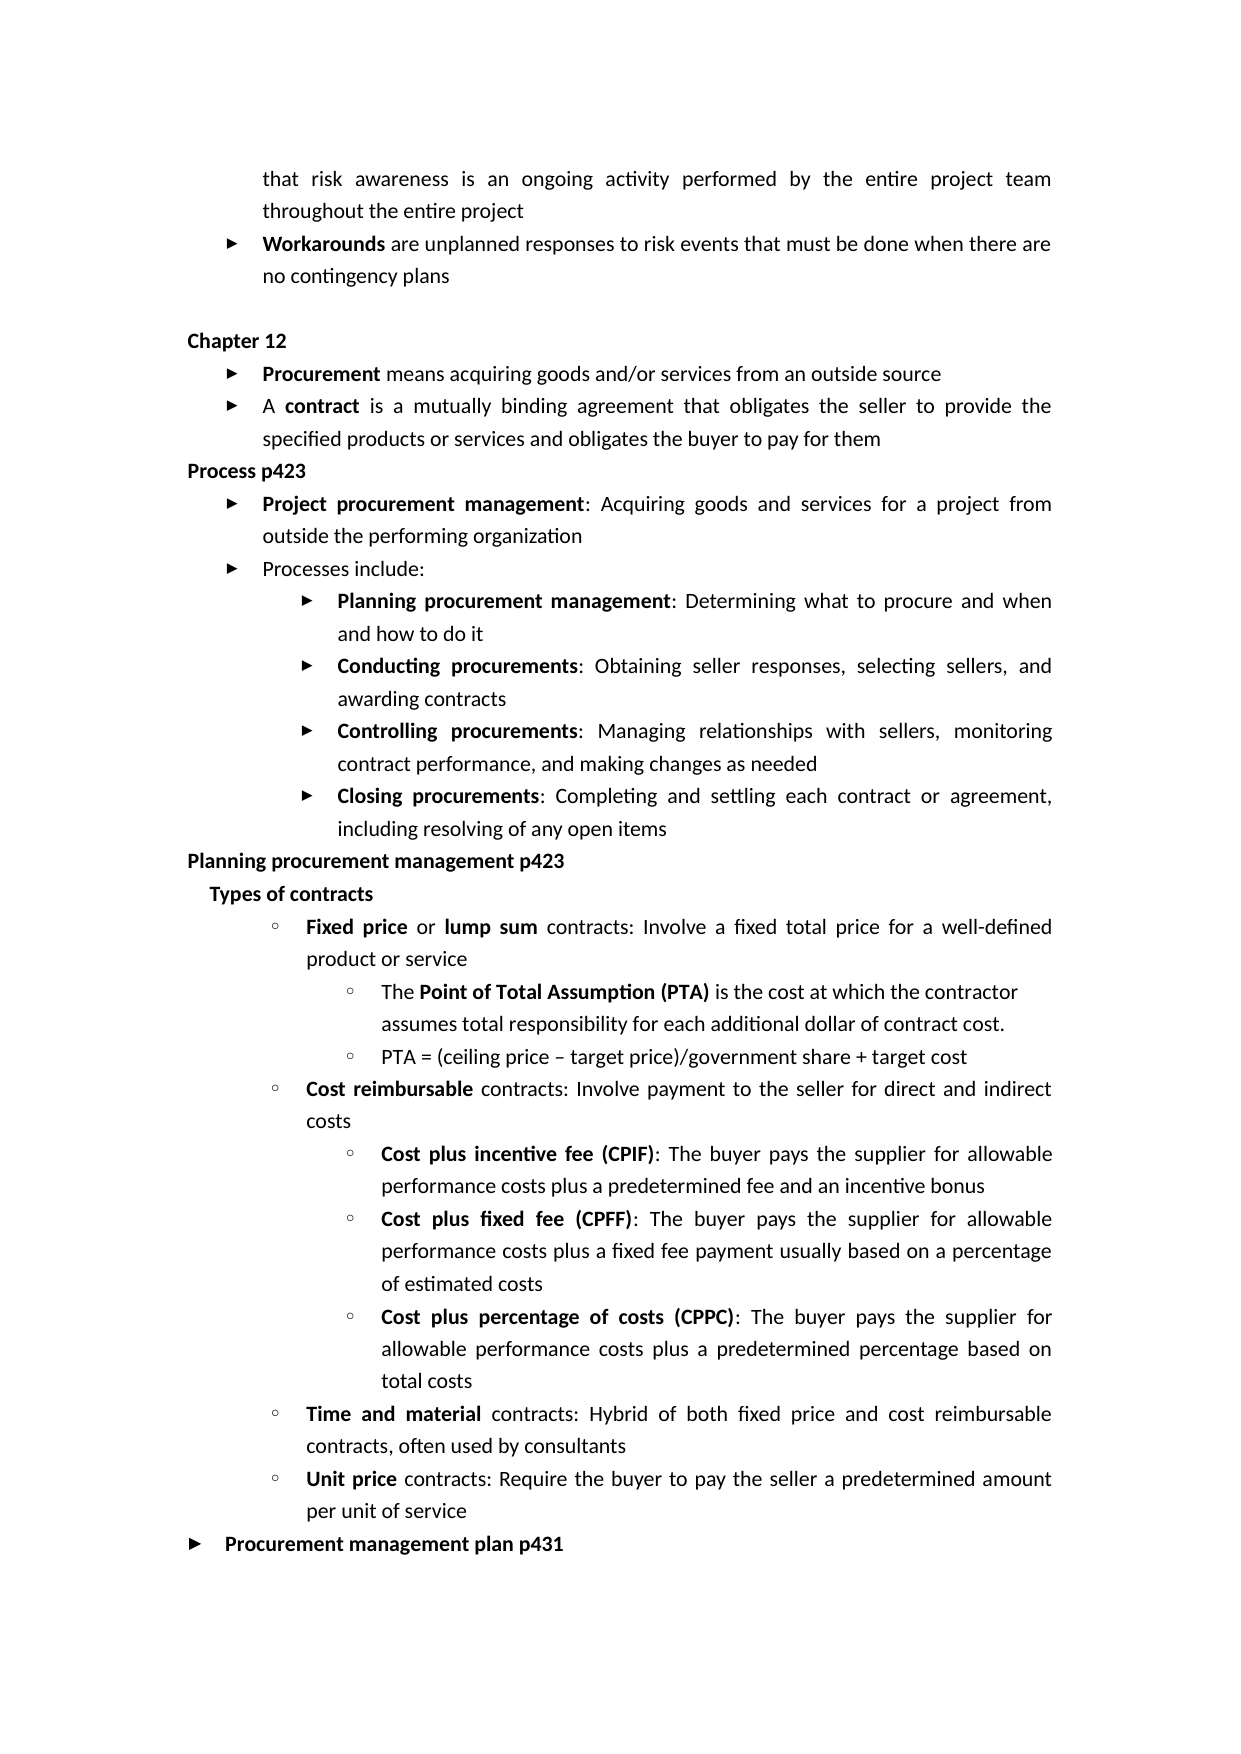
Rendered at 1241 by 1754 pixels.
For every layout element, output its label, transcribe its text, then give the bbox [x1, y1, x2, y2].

list Procurement management plan p431 [187, 1527, 1053, 1559]
list A contract is a mutually binding agreement that obligates the seller to provide the specified products or services and obligates the buyer to pay for them [225, 389, 1053, 454]
list Workarounds are unplanned responses to risk events that must be done when there are no contingency plans [225, 227, 1053, 292]
list Time and material contracts: Hybrid of both fixed price and cost reimbursable contracts, often used by consultants [269, 1397, 1053, 1462]
list Cost reimbursable contracts: Involve payment to the seller for direct and indirect costs [269, 1072, 1053, 1137]
list Cost plus incentive fee (CPIF): The buyer pays the supplier for allowable performance costs plus a predetermined fee and an incentive bonus [344, 1137, 1053, 1202]
list Cost plus percentage of costs (CPPC): The buyer pays the supplier for allowable performance costs plus a predetermined percentage based on total costs [344, 1299, 1053, 1397]
list Unit price contracts: Require the buyer to pay the seller a predetermined amount per unit of service [269, 1462, 1053, 1527]
list Processes include: [225, 552, 1053, 584]
list Closing procurements: Completing and settling each contract or agreement, including resolving of any open items [300, 779, 1053, 844]
text Chapter 12 [187, 324, 1053, 357]
list Cost plus fixed fee (CPFF): The buyer pays the supplier for allowable performance costs plus a fixed fee payment usually based on a percentage of estimated costs [344, 1202, 1053, 1299]
list Fixed price or lump sum contracts: Involve a fixed total price for a well-defined product or service [269, 909, 1053, 974]
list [225, 162, 1053, 227]
list The Point of Total Assumption (PTA) is the cost at which the contractor assumes total responsibility for each additional dollar of contract cost. [344, 974, 1053, 1039]
list Controlling procurements: Managing relationships with sellers, monitoring contract performance, and making changes as needed [300, 714, 1053, 779]
text Process p423 [187, 454, 1053, 487]
list Procurement means acquiring goods and/or services from an outside source [225, 357, 1053, 389]
text Planning procurement management p423 [187, 844, 1053, 877]
list PTA = (ceiling price – target price)/government share + target cost [344, 1039, 1053, 1072]
text Types of contracts [209, 877, 1053, 909]
list Project procurement management: Acquiring goods and services for a project from outside the performing organization [225, 487, 1053, 552]
list Conducting procurements: Obtaining seller responses, selecting sellers, and awarding contracts [300, 649, 1053, 714]
list Planning procurement management: Determining what to procure and when and how to do it [300, 584, 1053, 649]
